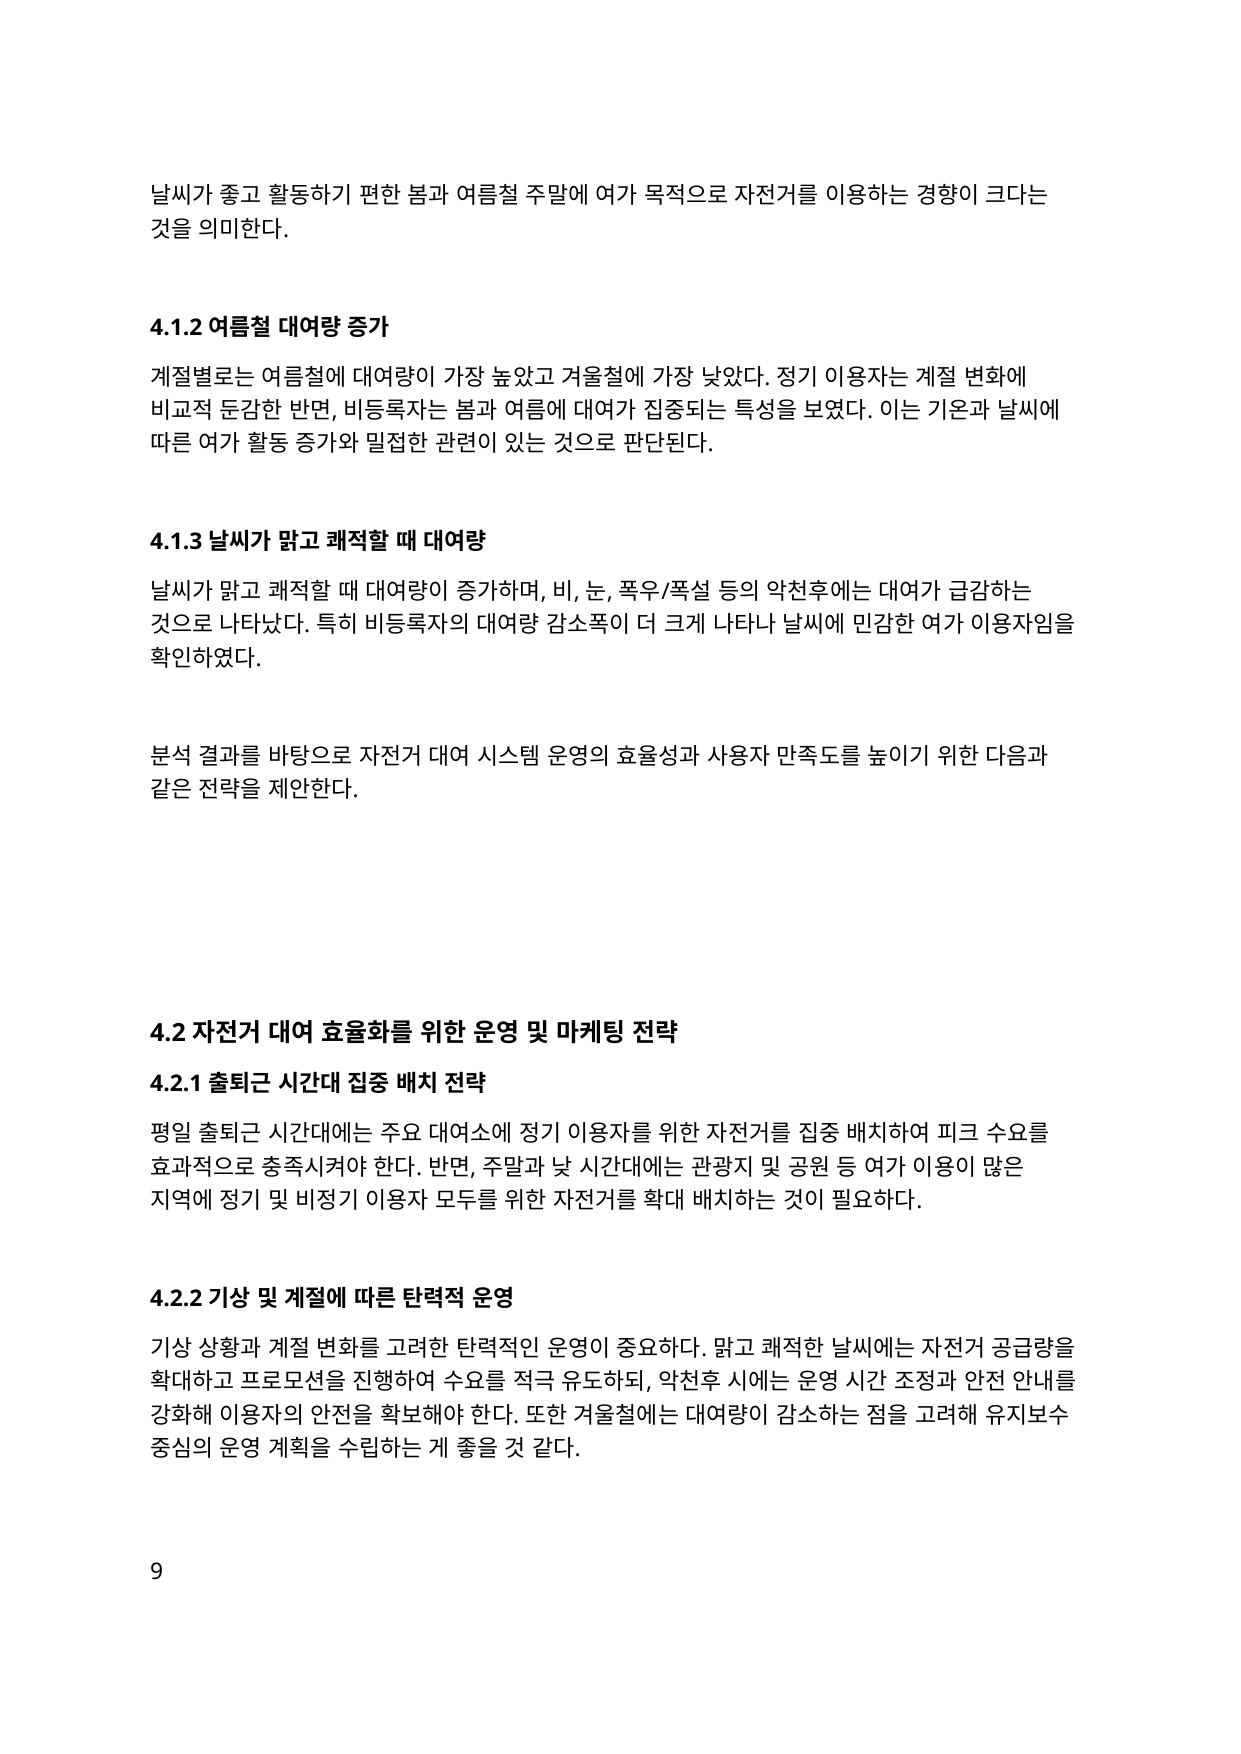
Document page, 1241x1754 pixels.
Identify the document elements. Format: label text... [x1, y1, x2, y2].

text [150, 177, 1090, 244]
text 평일 출퇴근 시간대에는 주요 대여소에 정기 이용자를 위한 자전거를 집중 배치하여 피크 수요를 효과적으로 충족시켜야 한다. 반면, 주말과 낮 시간대에는 관광지 및 공원 등 여가 이용이 많은 지역에 정기 및 비정기 이용자 모두를 위한 자전거를 확대 배치하는 것이 필요하다. [150, 1115, 1090, 1215]
text 4.1.3 날씨가 맑고 쾌적할 때 대여량 [150, 523, 1090, 556]
text 날씨가 맑고 쾌적할 때 대여량이 증가하며, 비, 눈, 폭우/폭설 등의 악천후에는 대여가 급감하는 것으로 나타났다. 특히 비등록자의 대여량 감소폭이 더 크게 나타나 날씨에 민감한 여가 이용자임을 확인하였다. [150, 573, 1090, 673]
text 4.2.1 출퇴근 시간대 집중 배치 전략 [150, 1065, 1090, 1099]
text 기상 상황과 계절 변화를 고려한 탄력적인 운영이 중요하다. 맑고 쾌적한 날씨에는 자전거 공급량을 확대하고 프로모션을 진행하여 수요를 적극 유도하되, 악천후 시에는 운영 시간 조정과 안전 안내를 강화해 이용자의 안전을 확보해야 한다. 또한 겨울철에는 대여량이 감소하는 점을 고려해 유지보수 중심의 운영 계획을 수립하는 게 좋을 것 같다. [150, 1330, 1090, 1463]
text 4.2.2 기상 및 계절에 따른 탄력적 운영 [150, 1280, 1090, 1313]
text 4.1.2 여름철 대여량 증가 [150, 308, 1090, 342]
text 4.2 자전거 대여 효율화를 위한 운영 및 마케팅 전략 [150, 1012, 1090, 1049]
text 계절별로는 여름철에 대여량이 가장 높았고 겨울철에 가장 낮았다. 정기 이용자는 계절 변화에 비교적 둔감한 반면, 비등록자는 봄과 여름에 대여가 집중되는 특성을 보였다. 이는 기온과 날씨에 따른 여가 활동 증가와 밀접한 관련이 있는 것으로 판단된다. [150, 358, 1090, 458]
text 분석 결과를 바탕으로 자전거 대여 시스템 운영의 효율성과 사용자 만족도를 높이기 위한 다음과 같은 전략을 제안한다. [150, 737, 1090, 804]
